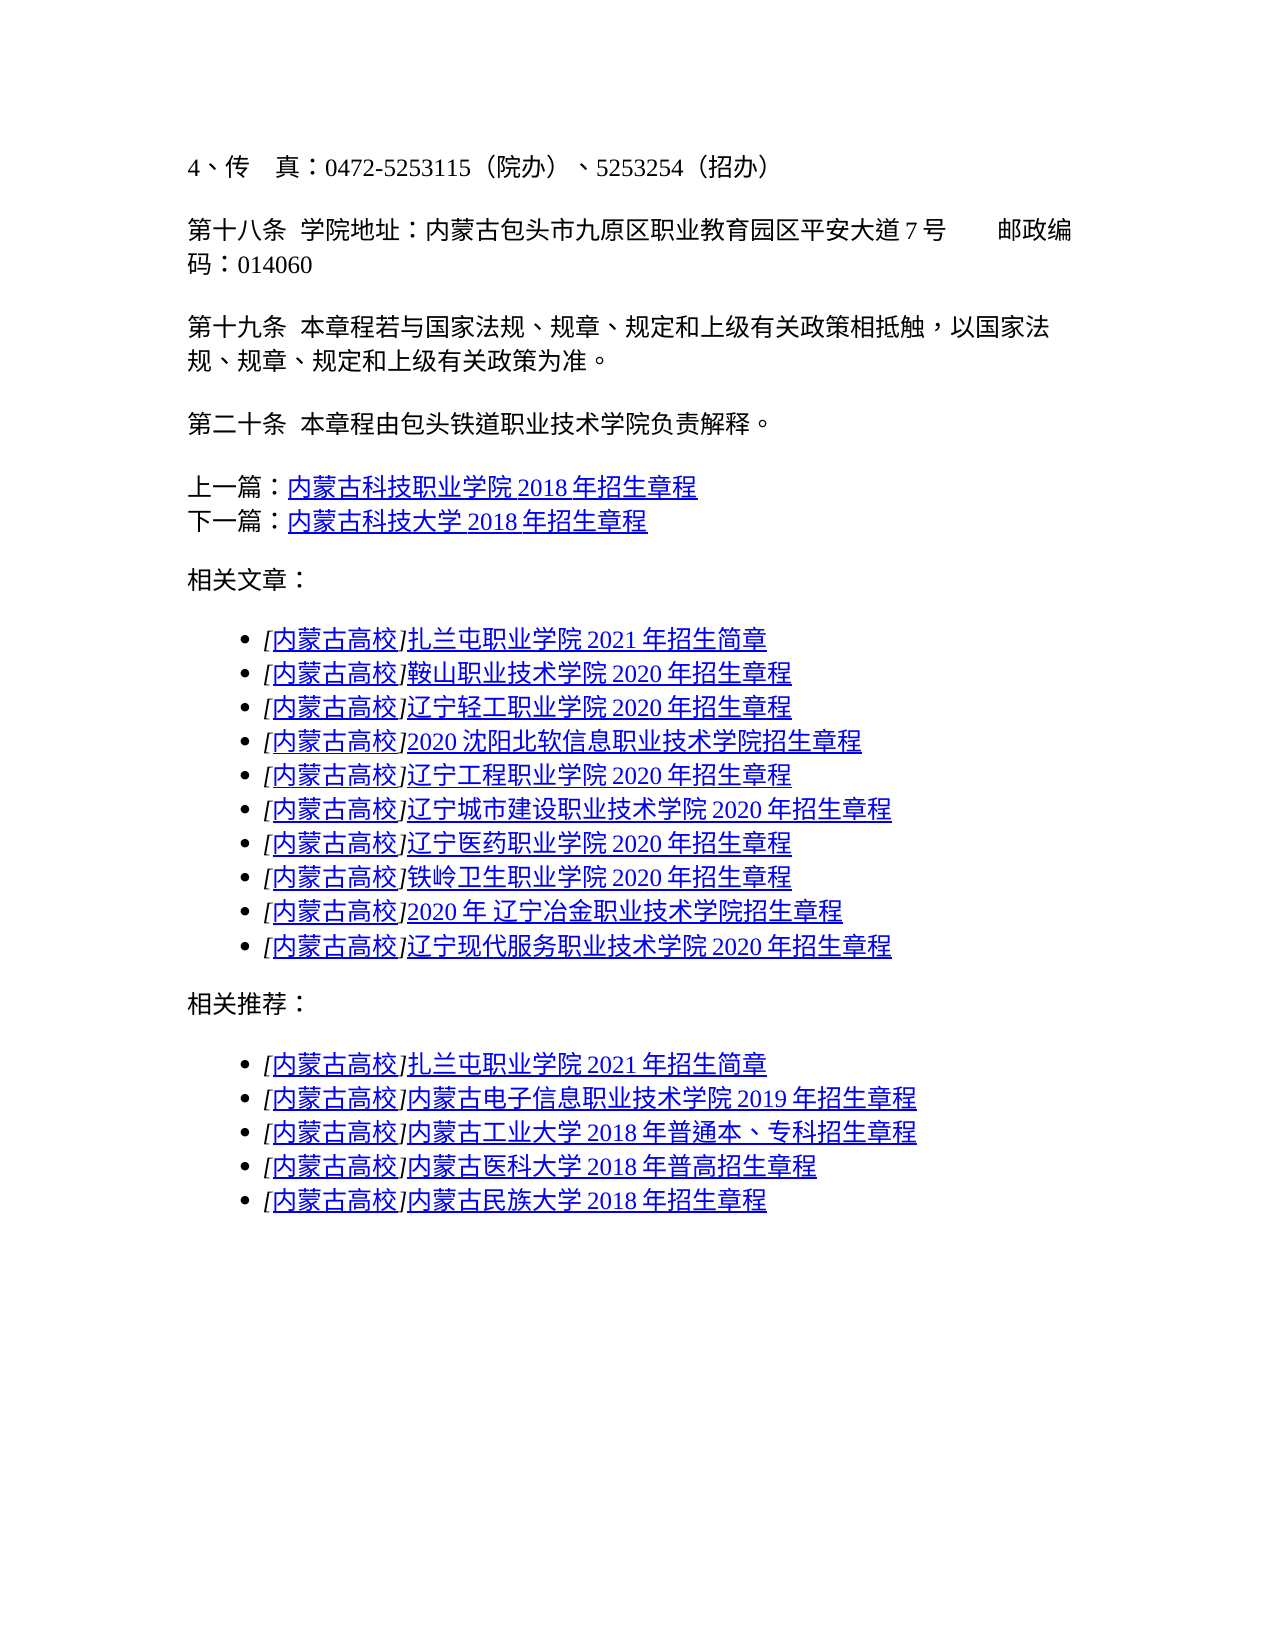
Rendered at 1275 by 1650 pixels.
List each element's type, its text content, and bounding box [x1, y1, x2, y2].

text 上一篇：内蒙古科技职业学院2018年招生章程 下一篇：内蒙古科技大学2018年招生章程 [187, 469, 1087, 537]
text 4、传 真：0472-5253115（院办）、5253254（招办） [187, 150, 1087, 184]
list [内蒙古高校]内蒙古工业大学2018年普通本、专科招生章程 [241, 1114, 1087, 1148]
list [内蒙古高校]内蒙古民族大学2018年招生章程 [241, 1182, 1087, 1217]
list [内蒙古高校]辽宁轻工职业学院2020年招生章程 [241, 690, 1087, 724]
text 相关推荐： [187, 987, 1087, 1021]
text 相关文章： [187, 562, 1087, 597]
text 第二十条 本章程由包头铁道职业技术学院负责解释。 [187, 407, 1087, 441]
list [内蒙古高校]2020沈阳北软信息职业技术学院招生章程 [241, 724, 1087, 758]
list [内蒙古高校]内蒙古电子信息职业技术学院2019年招生章程 [241, 1080, 1087, 1114]
list [内蒙古高校]辽宁工程职业学院2020年招生章程 [241, 758, 1087, 792]
list [内蒙古高校]辽宁城市建设职业技术学院2020年招生章程 [241, 792, 1087, 826]
list [内蒙古高校]辽宁现代服务职业技术学院2020年招生章程 [241, 928, 1087, 962]
text 第十八条 学院地址：内蒙古包头市九原区职业教育园区平安大道7号 邮政编码：014060 [187, 213, 1087, 281]
list [内蒙古高校]辽宁医药职业学院2020年招生章程 [241, 826, 1087, 860]
list [内蒙古高校]鞍山职业技术学院2020年招生章程 [241, 656, 1087, 690]
list [内蒙古高校]内蒙古医科大学2018年普高招生章程 [241, 1148, 1087, 1182]
text 第十九条 本章程若与国家法规、规章、规定和上级有关政策相抵触，以国家法规、规章、规定和上级有关政策为准。 [187, 310, 1087, 378]
list [内蒙古高校]2020年 辽宁冶金职业技术学院招生章程 [241, 894, 1087, 928]
list [内蒙古高校]铁岭卫生职业学院2020年招生章程 [241, 860, 1087, 894]
list [内蒙古高校]扎兰屯职业学院2021年招生简章 [241, 1046, 1087, 1080]
list [内蒙古高校]扎兰屯职业学院2021年招生简章 [241, 622, 1087, 656]
